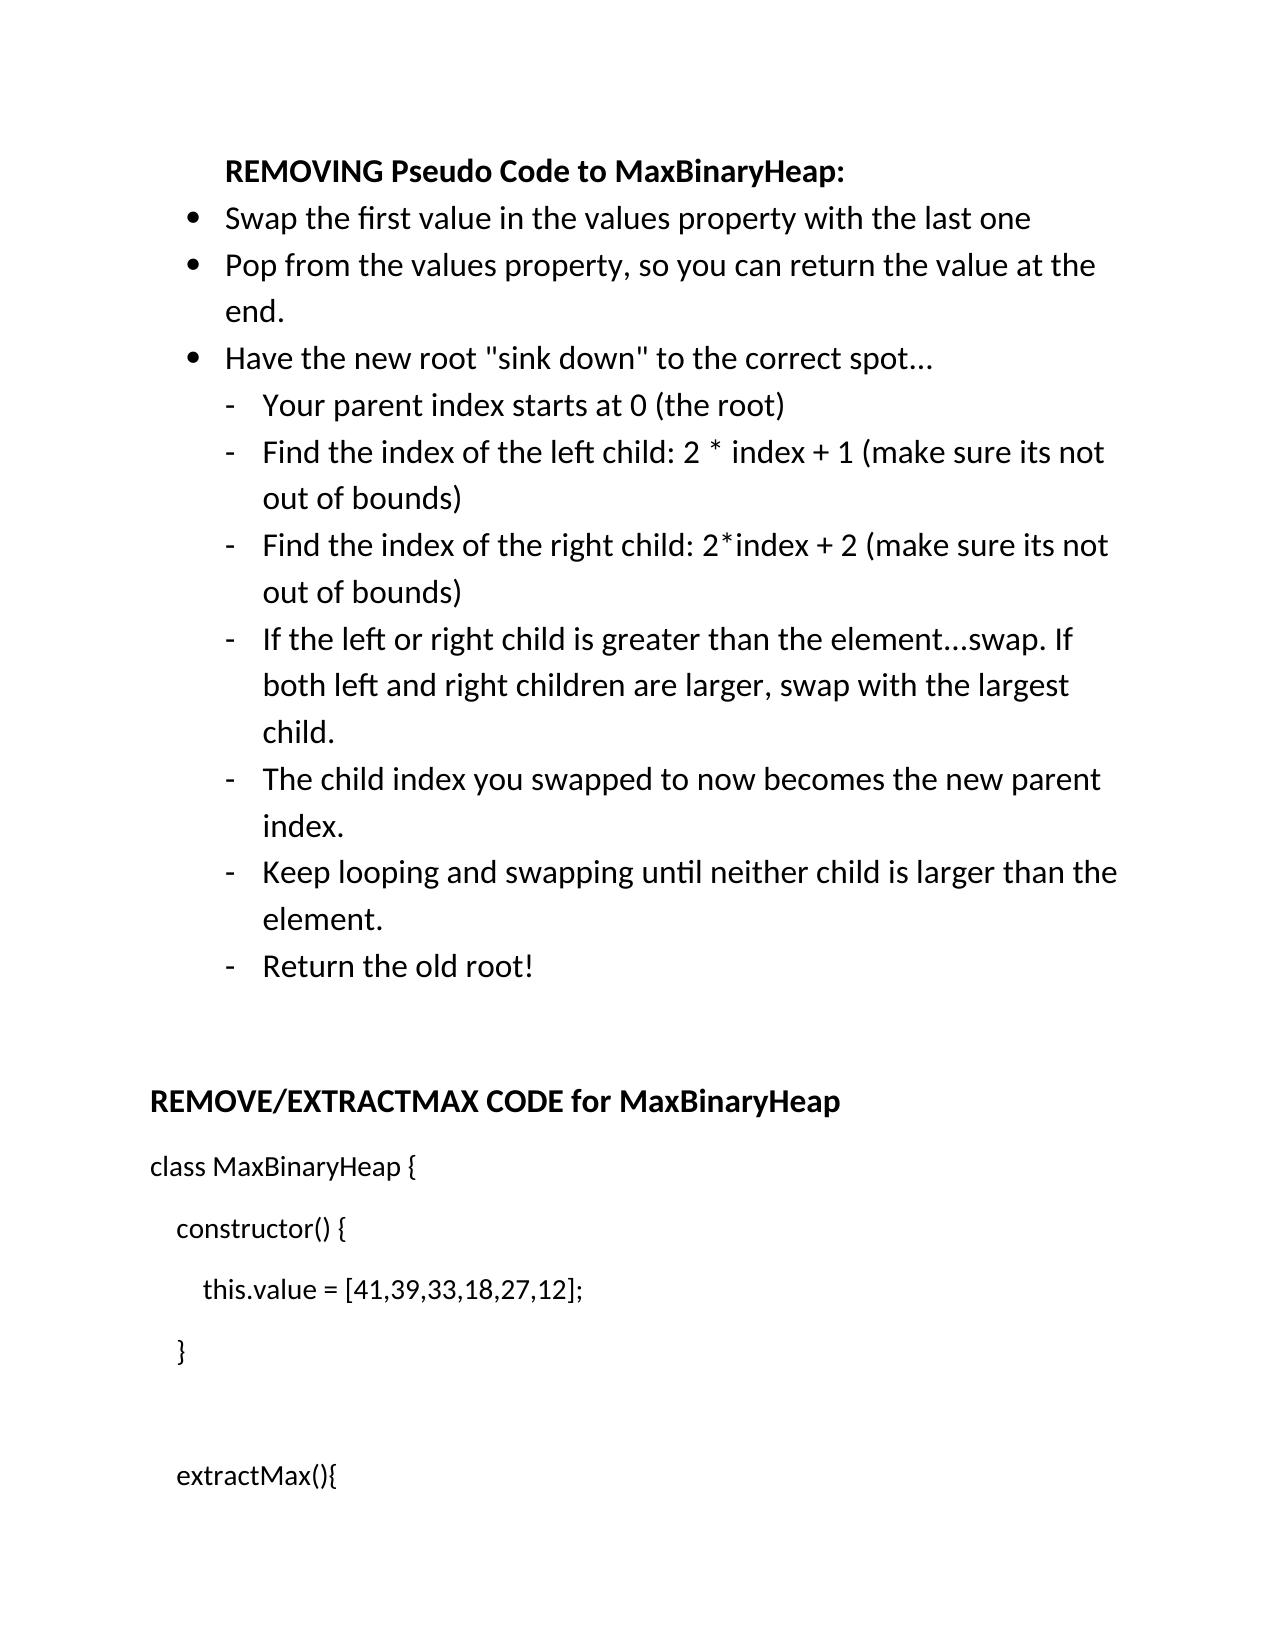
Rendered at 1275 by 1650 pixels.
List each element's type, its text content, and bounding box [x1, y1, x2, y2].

text REMOVE/EXTRACTMAX CODE for MaxBinaryHeap [150, 1080, 1125, 1121]
text this.value = [41,39,33,18,27,12]; [150, 1271, 1125, 1307]
list Have the new root "sink down" to the correct spot...​ [187, 337, 1125, 378]
list Find the index of the left child: 2 * index + 1 (make sure its not out of bounds) [225, 431, 1125, 518]
text extractMax(){ [150, 1457, 1125, 1492]
list Swap the first value in the values property with the last one [187, 197, 1125, 237]
list Keep looping and swapping until neither child is larger than the element. [225, 852, 1125, 939]
list Your parent index starts at 0 (the root) [225, 384, 1125, 424]
list If the left or right child is greater than the element...swap. If both left and right children are larger, swap with the largest child. [225, 618, 1125, 752]
list The child index you swapped to now becomes the new parent index. [225, 758, 1125, 846]
list REMOVING Pseudo Code to MaxBinaryHeap: [225, 150, 1125, 191]
list Pop from the values property, so you can return the value at the end. [187, 243, 1125, 331]
list Find the index of the right child: 2*index + 2 (make sure its not out of bounds) [225, 524, 1125, 612]
text constructor() { [150, 1210, 1125, 1245]
list Return the old root! [225, 945, 1125, 986]
text } [150, 1333, 1125, 1369]
text class MaxBinaryHeap { [150, 1148, 1125, 1183]
